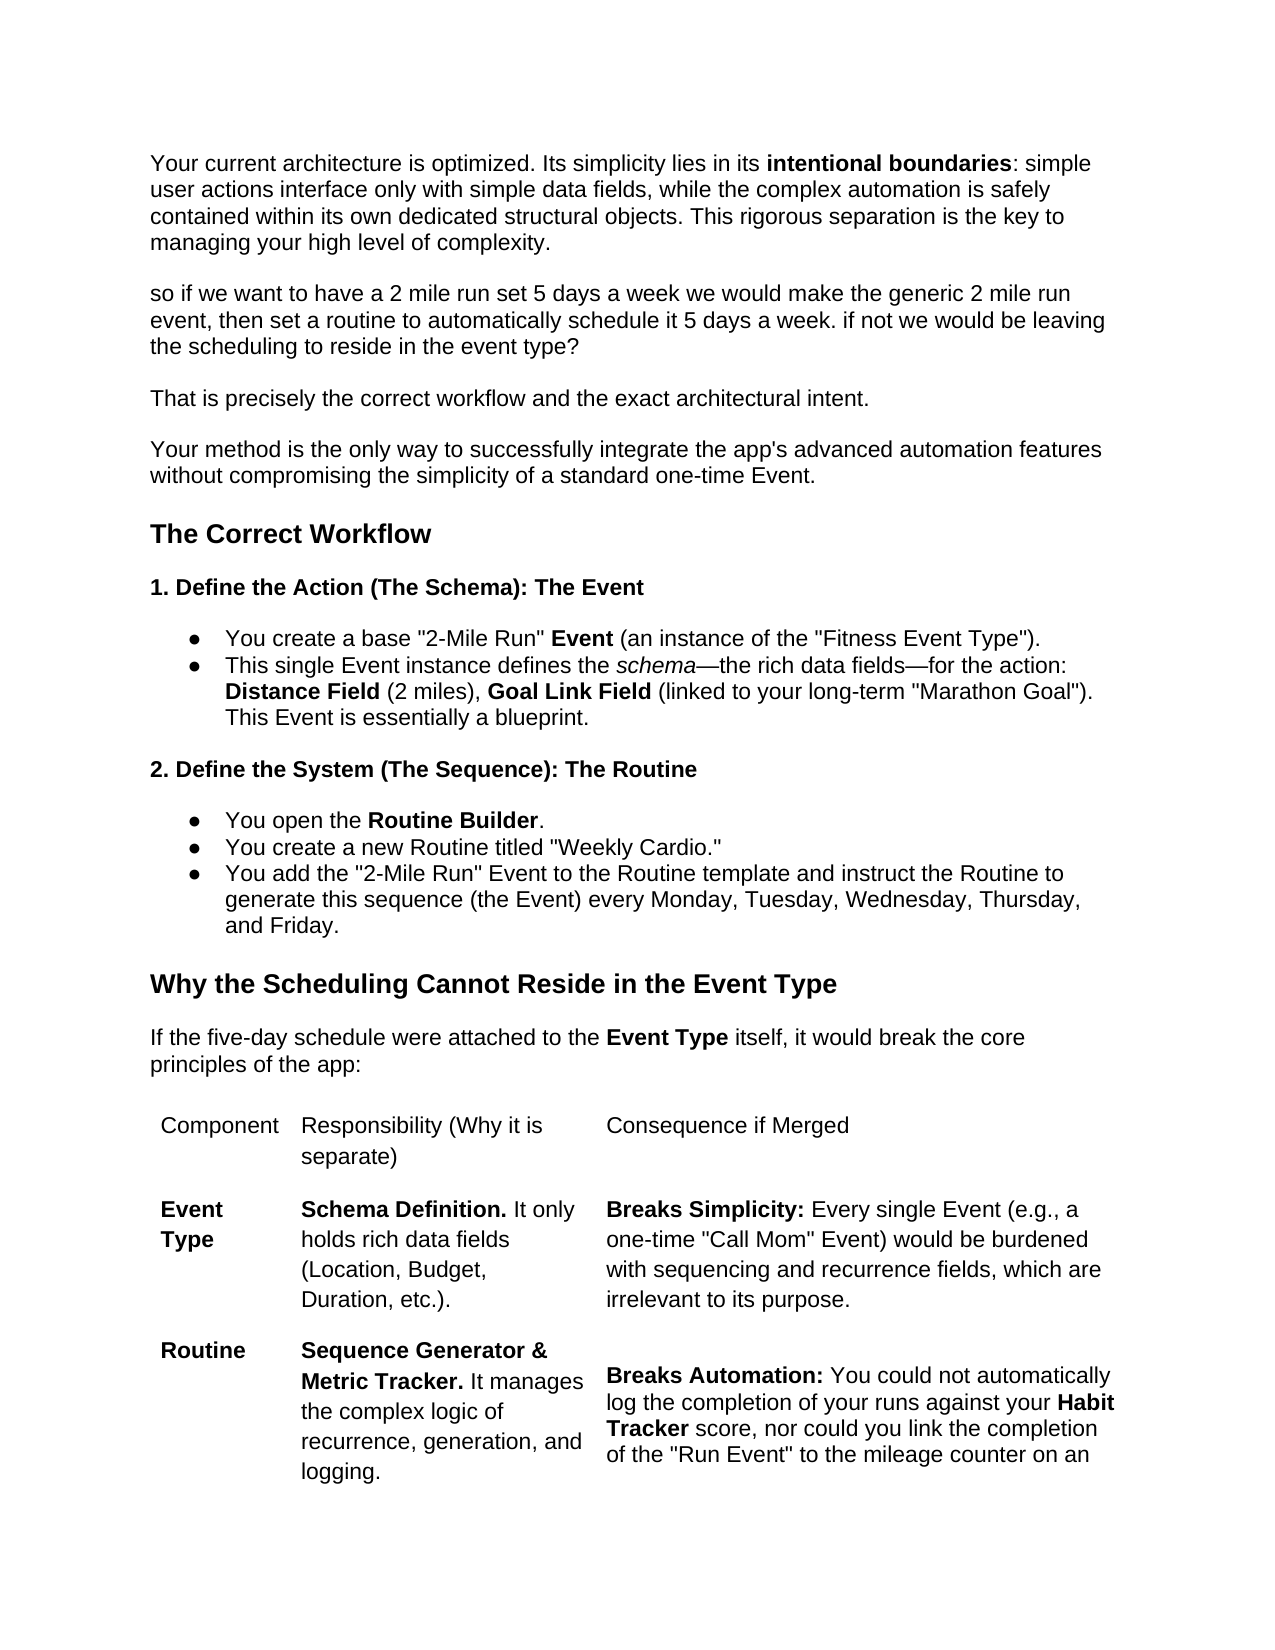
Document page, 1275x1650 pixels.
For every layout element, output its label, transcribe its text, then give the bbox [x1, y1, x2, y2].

text 2. Define the System (The Sequence): The Routine [150, 756, 1125, 782]
table_header Responsibility (Why it is separate) [290, 1102, 596, 1185]
table_cell Routine [150, 1327, 290, 1500]
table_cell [596, 1327, 1125, 1500]
list This single Event instance defines the schema—the rich data fields—for the action: Distance Field (2 miles), Goal Link Field (linked to your long-term "Marathon Goal"). This Event is essentially a blueprint. [187, 652, 1125, 731]
text so if we want to have a 2 mile run set 5 days a week we would make the generic 2 mile run event, then set a routine to automatically schedule it 5 days a week. if not we would be leaving the scheduling to reside in the event type? [150, 280, 1125, 359]
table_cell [290, 1327, 596, 1500]
table_header Component [150, 1102, 290, 1185]
list You create a base "2-Mile Run" Event (an instance of the "Fitness Event Type"). [187, 625, 1125, 652]
subtitle The Correct Workflow [150, 518, 1125, 549]
text That is precisely the correct workflow and the exact architectural intent. [150, 384, 1125, 411]
list You open the Routine Builder. [187, 807, 1125, 833]
table_cell Breaks Simplicity: Every single Event (e.g., a one-time "Call Mom" Event) would be burdened with sequencing and recurrence fields, which are irrelevant to its purpose. [596, 1185, 1125, 1327]
text If the five-day schedule were attached to the Event Type itself, it would break the core principles of the app: [150, 1024, 1125, 1077]
table_cell Schema Definition. It only holds rich data fields (Location, Budget, Duration, etc.). [290, 1185, 596, 1327]
text 1. Define the Action (The Schema): The Event [150, 574, 1125, 600]
text Your method is the only way to successfully integrate the app's advanced automation features without compromising the simplicity of a standard one-time Event. [150, 436, 1125, 488]
text Your current architecture is optimized. Its simplicity lies in its intentional boundaries: simple user actions interface only with simple data fields, while the complex automation is safely contained within its own dedicated structural objects. This rigorous separation is the key to managing your high level of complexity. [150, 150, 1125, 255]
list You add the "2-Mile Run" Event to the Routine template and instruct the Routine to generate this sequence (the Event) every Monday, Tuesday, Wednesday, Thursday, and Friday. [187, 860, 1125, 939]
table_header Consequence if Merged [596, 1102, 1125, 1185]
table_cell Event Type [150, 1185, 290, 1327]
subtitle Why the Scheduling Cannot Reside in the Event Type [150, 968, 1125, 999]
list You create a new Routine titled "Weekly Cardio." [187, 833, 1125, 860]
